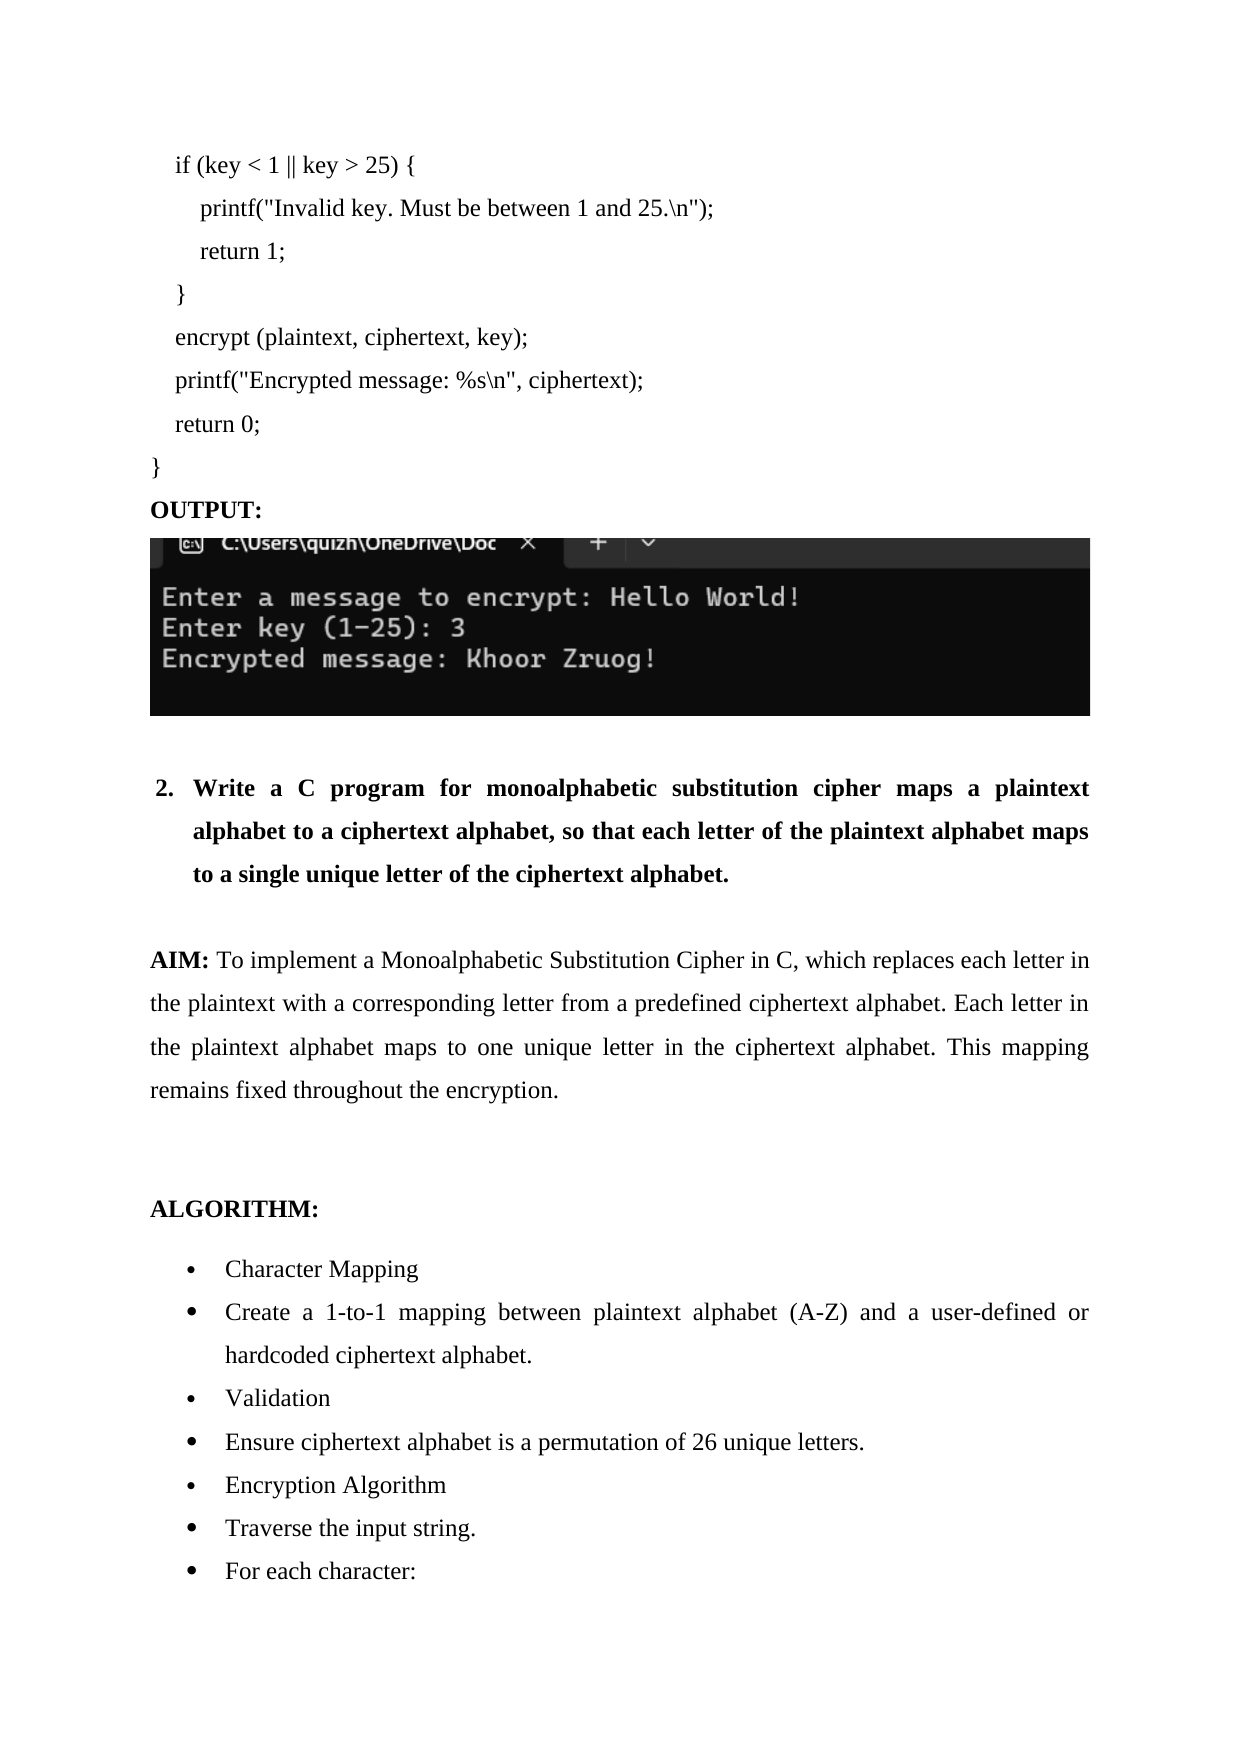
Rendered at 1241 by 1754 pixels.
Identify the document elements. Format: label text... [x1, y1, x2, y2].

list Traverse the input string. [187, 1513, 1090, 1542]
text return 1; [150, 236, 1090, 265]
list Ensure ciphertext alphabet is a permutation of 26 unique letters. [187, 1427, 1090, 1455]
list Encryption Algorithm [187, 1470, 1090, 1498]
list Write a C program for monoalphabetic substitution cipher maps a plaintext alphabet to a ciphertext alphabet, so that each letter of the plaintext alphabet maps to a single unique letter of the ciphertext alphabet. [155, 773, 1090, 888]
list Create a 1-to-1 mapping between plaintext alphabet (A-Z) and a user-defined or hardcoded ciphertext alphabet. [187, 1297, 1090, 1369]
text if (key < 1 || key > 25) { [150, 150, 1090, 179]
text ALGORITHM: [150, 1194, 1090, 1223]
text printf("Invalid key. Must be between 1 and 25.\n"); [150, 193, 1090, 222]
text encrypt (plaintext, ciphertext, key); [150, 322, 1090, 351]
text return 0; [150, 409, 1090, 437]
text } [150, 279, 1090, 308]
text } [150, 452, 1090, 481]
list Character Mapping [187, 1254, 1090, 1283]
text printf("Encrypted message: %s\n", ciphertext); [150, 366, 1090, 394]
text AIM: To implement a Monoalphabetic Substitution Cipher in C, which replaces each letter in the plaintext with a corresponding letter from a predefined ciphertext alphabet. Each letter in the plaintext alphabet maps to one unique letter in the ciphertext alphabet. This mapping remains fixed throughout the encryption. [150, 945, 1090, 1103]
list Validation [187, 1383, 1090, 1412]
list For each character: [187, 1556, 1090, 1585]
text OUTPUT: [150, 495, 1090, 524]
picture [150, 538, 1091, 716]
